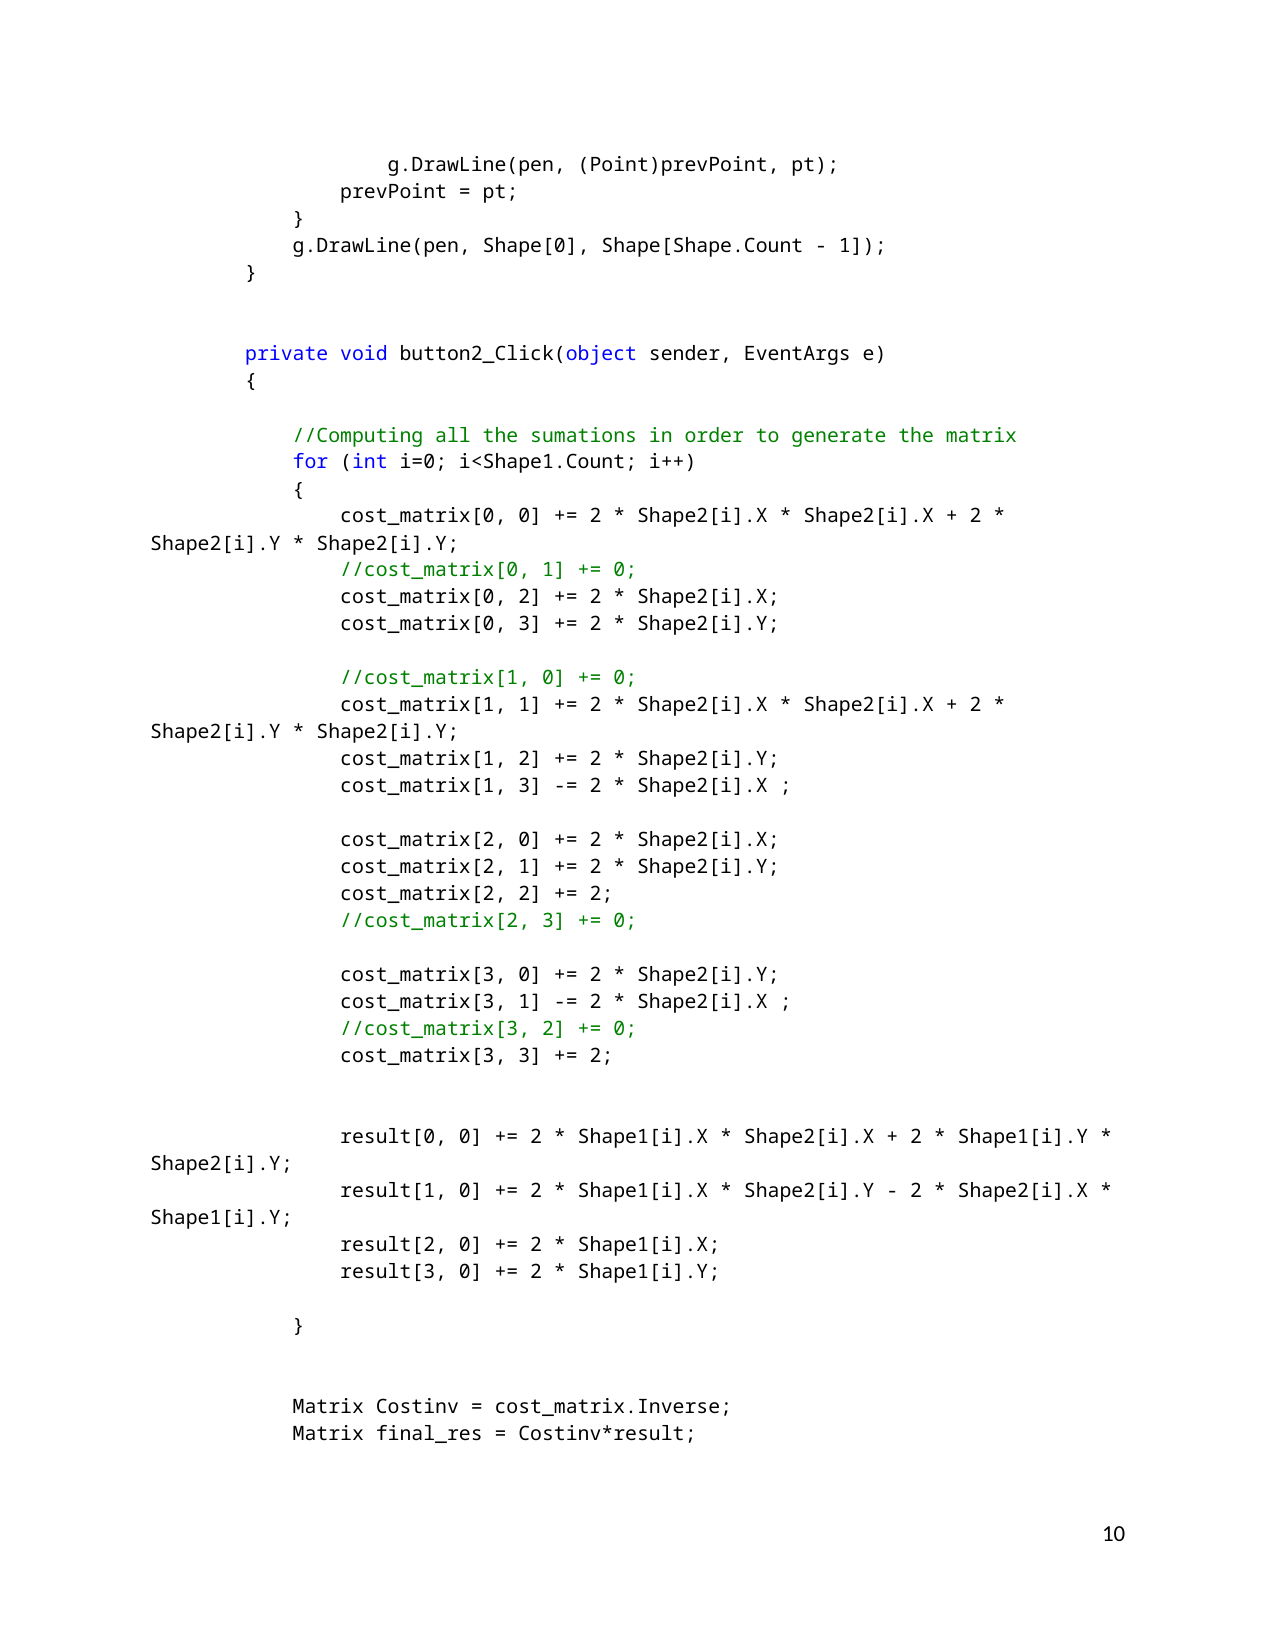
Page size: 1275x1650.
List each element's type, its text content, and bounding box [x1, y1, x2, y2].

text cost_matrix[2, 0] += 2 * Shape2[i].X; [150, 826, 1125, 852]
text cost_matrix[0, 2] += 2 * Shape2[i].X; [150, 583, 1125, 610]
text result[2, 0] += 2 * Shape1[i].X; [150, 1230, 1125, 1257]
text cost_matrix[2, 1] += 2 * Shape2[i].Y; [150, 852, 1125, 879]
text cost_matrix[2, 2] += 2; [150, 879, 1125, 906]
text //Computing all the sumations in order to generate the matrix [150, 421, 1125, 448]
text //cost_matrix[3, 2] += 0; [150, 1014, 1125, 1041]
text Matrix final_res = Costinv*result; [150, 1419, 1125, 1446]
text g.DrawLine(pen, (Point)prevPoint, pt); [150, 150, 1125, 177]
text cost_matrix[1, 3] -= 2 * Shape2[i].X ; [150, 772, 1125, 798]
text Matrix Costinv = cost_matrix.Inverse; [150, 1392, 1125, 1419]
text { [150, 366, 1125, 393]
text result[1, 0] += 2 * Shape1[i].X * Shape2[i].Y - 2 * Shape2[i].X * Shape1[i].Y; [150, 1176, 1125, 1230]
text cost_matrix[3, 3] += 2; [150, 1041, 1125, 1068]
text cost_matrix[0, 0] += 2 * Shape2[i].X * Shape2[i].X + 2 * Shape2[i].Y * Shape2[i].Y; [150, 502, 1125, 556]
text private void button2_Click(object sender, EventArgs e) [150, 339, 1125, 366]
text g.DrawLine(pen, Shape[0], Shape[Shape.Count - 1]); [150, 231, 1125, 258]
text cost_matrix[1, 1] += 2 * Shape2[i].X * Shape2[i].X + 2 * Shape2[i].Y * Shape2[i].Y; [150, 691, 1125, 744]
text cost_matrix[0, 3] += 2 * Shape2[i].Y; [150, 610, 1125, 637]
text result[0, 0] += 2 * Shape1[i].X * Shape2[i].X + 2 * Shape1[i].Y * Shape2[i].Y; [150, 1122, 1125, 1176]
text result[3, 0] += 2 * Shape1[i].Y; [150, 1257, 1125, 1284]
text cost_matrix[3, 0] += 2 * Shape2[i].Y; [150, 960, 1125, 987]
text } [150, 258, 1125, 285]
text //cost_matrix[1, 0] += 0; [150, 664, 1125, 691]
text for (int i=0; i<Shape1.Count; i++) [150, 448, 1125, 475]
text //cost_matrix[0, 1] += 0; [150, 556, 1125, 583]
text cost_matrix[1, 2] += 2 * Shape2[i].Y; [150, 744, 1125, 772]
text cost_matrix[3, 1] -= 2 * Shape2[i].X ; [150, 987, 1125, 1014]
text } [150, 204, 1125, 231]
text { [150, 475, 1125, 502]
text prevPoint = pt; [150, 177, 1125, 204]
text //cost_matrix[2, 3] += 0; [150, 906, 1125, 933]
text } [150, 1311, 1125, 1338]
